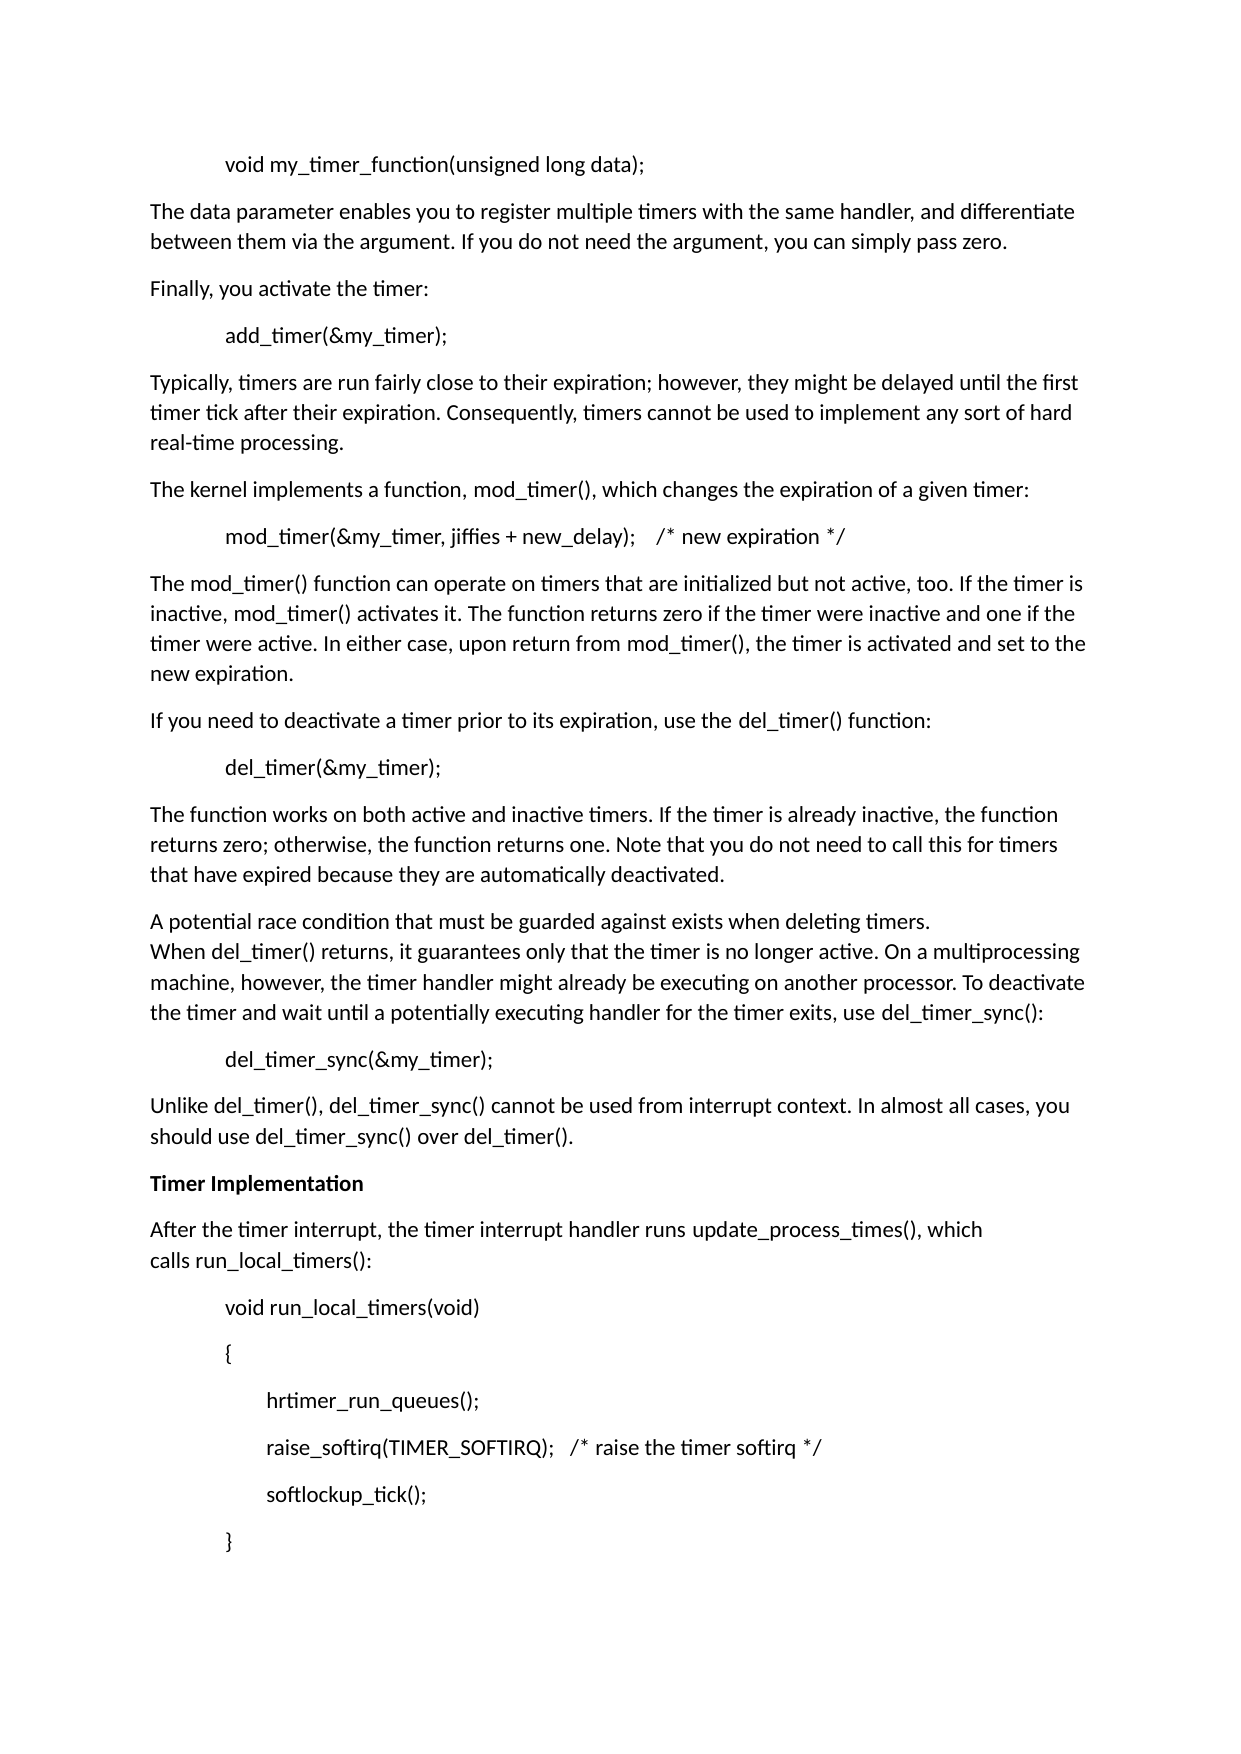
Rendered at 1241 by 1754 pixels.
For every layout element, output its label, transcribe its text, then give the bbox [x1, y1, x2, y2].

text void my_timer_function(unsigned long data); [150, 150, 1090, 178]
text raise_softirq(TIMER_SOFTIRQ); /* raise the timer softirq */ [225, 1433, 1090, 1461]
text { [225, 1339, 1090, 1368]
text mod_timer(&my_timer, jiffies + new_delay); /* new expiration */ [150, 522, 1090, 550]
text del_timer_sync(&my_timer); [150, 1045, 1090, 1073]
text add_timer(&my_timer); [150, 321, 1090, 349]
text Unlike del_timer(), del_timer_sync() cannot be used from interrupt context. In almost all cases, you should use del_timer_sync() over del_timer(). [150, 1092, 1090, 1150]
text Finally, you activate the timer: [150, 274, 1090, 302]
text If you need to deactivate a timer prior to its expiration, use the del_timer() function: [150, 706, 1090, 734]
text After the timer interrupt, the timer interrupt handler runs update_process_times(), which calls run_local_timers(): [150, 1216, 1090, 1274]
text Timer Implementation [150, 1169, 1090, 1197]
text The function works on both active and inactive timers. If the timer is already inactive, the function returns zero; otherwise, the function returns one. Note that you do not need to call this for timers that have expired because they are automatically deactivated. [150, 800, 1090, 888]
text The data parameter enables you to register multiple timers with the same handler, and differentiate between them via the argument. If you do not need the argument, you can simply pass zero. [150, 197, 1090, 255]
text del_timer(&my_timer); [150, 753, 1090, 781]
text void run_local_timers(void) [225, 1293, 1090, 1321]
text A potential race condition that must be guarded against exists when deleting timers. When del_timer() returns, it guarantees only that the timer is no longer active. On a multiprocessing machine, however, the timer handler might already be executing on another processor. To deactivate the timer and wait until a potentially executing handler for the timer exits, use del_timer_sync(): [150, 907, 1090, 1026]
text The mod_timer() function can operate on timers that are initialized but not active, too. If the timer is inactive, mod_timer() activates it. The function returns zero if the timer were inactive and one if the timer were active. In either case, upon return from mod_timer(), the timer is activated and set to the new expiration. [150, 569, 1090, 687]
text softlockup_tick(); [225, 1480, 1090, 1508]
text The kernel implements a function, mod_timer(), which changes the expiration of a given timer: [150, 475, 1090, 503]
text hrtimer_run_queues(); [225, 1386, 1090, 1414]
text Typically, timers are run fairly close to their expiration; however, they might be delayed until the first timer tick after their expiration. Consequently, timers cannot be used to implement any sort of hard real-time processing. [150, 368, 1090, 456]
text } [225, 1527, 1090, 1555]
